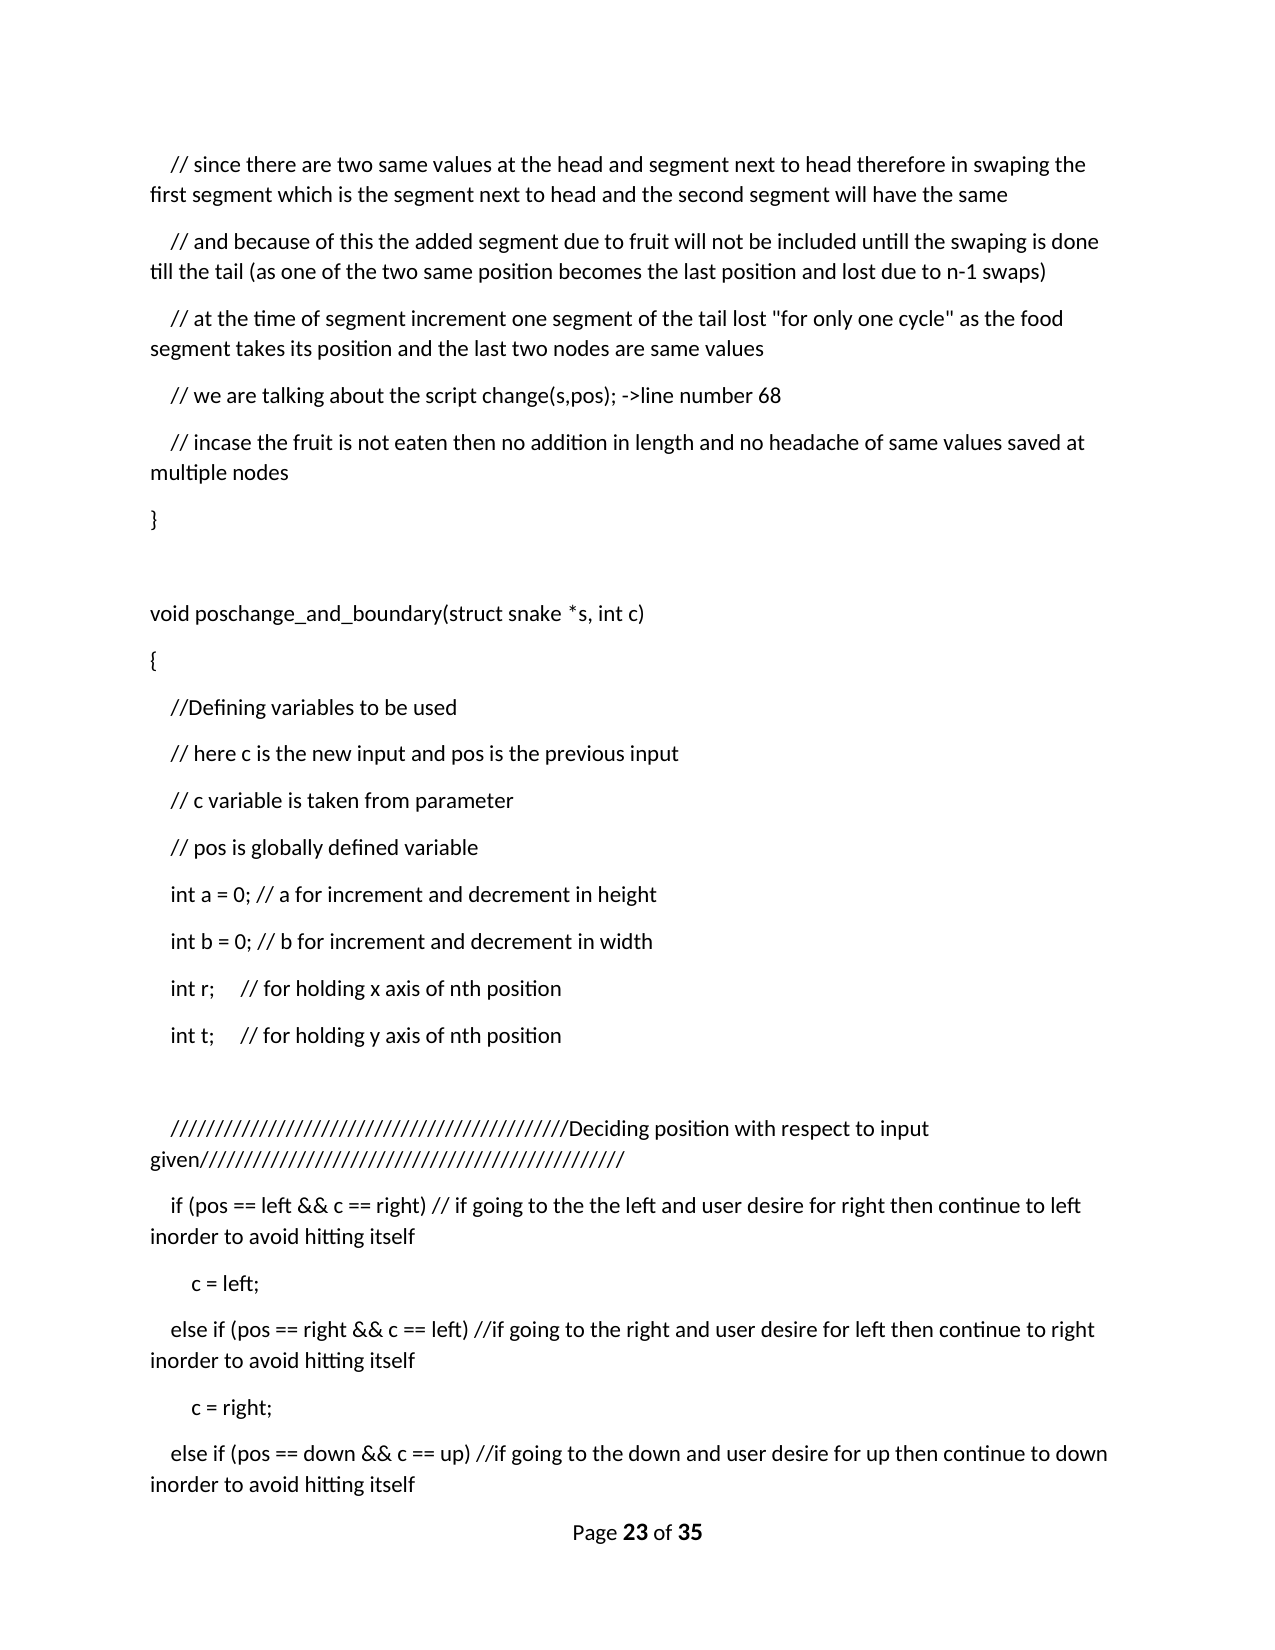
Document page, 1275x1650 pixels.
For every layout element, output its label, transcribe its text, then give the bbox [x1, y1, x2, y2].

text //Defining variables to be used [150, 693, 1125, 721]
text int a = 0; // a for increment and decrement in height [150, 880, 1125, 908]
text // pos is globally defined variable [150, 833, 1125, 861]
text // c variable is taken from parameter [150, 786, 1125, 814]
text void poschange_and_boundary(struct snake *s, int c) [150, 599, 1125, 627]
text c = left; [150, 1269, 1125, 1297]
text if (pos == left && c == right) // if going to the the left and user desire for right then continue to left inorder to avoid hitting itself [150, 1192, 1125, 1250]
text // we are talking about the script change(s,pos); ->line number 68 [150, 381, 1125, 409]
text int t; // for holding y axis of nth position [150, 1021, 1125, 1049]
text c = right; [150, 1393, 1125, 1421]
text } [150, 505, 1125, 533]
text else if (pos == right && c == left) //if going to the right and user desire for left then continue to right inorder to avoid hitting itself [150, 1316, 1125, 1374]
text else if (pos == down && c == up) //if going to the down and user desire for up then continue to down inorder to avoid hitting itself [150, 1439, 1125, 1498]
text /////////////////////////////////////////////Deciding position with respect to input given//////////////////////////////////////////////// [150, 1114, 1125, 1173]
text // incase the fruit is not eaten then no addition in length and no headache of same values saved at multiple nodes [150, 428, 1125, 486]
text { [150, 646, 1125, 674]
text // and because of this the added segment due to fruit will not be included untill the swaping is done till the tail (as one of the two same position becomes the last position and lost due to n-1 swaps) [150, 227, 1125, 285]
text // here c is the new input and pos is the previous input [150, 739, 1125, 768]
text int r; // for holding x axis of nth position [150, 974, 1125, 1002]
text // at the time of segment increment one segment of the tail lost "for only one cycle" as the food segment takes its position and the last two nodes are same values [150, 304, 1125, 362]
text int b = 0; // b for increment and decrement in width [150, 927, 1125, 955]
text // since there are two same values at the head and segment next to head therefore in swaping the first segment which is the segment next to head and the second segment will have the same [150, 150, 1125, 208]
